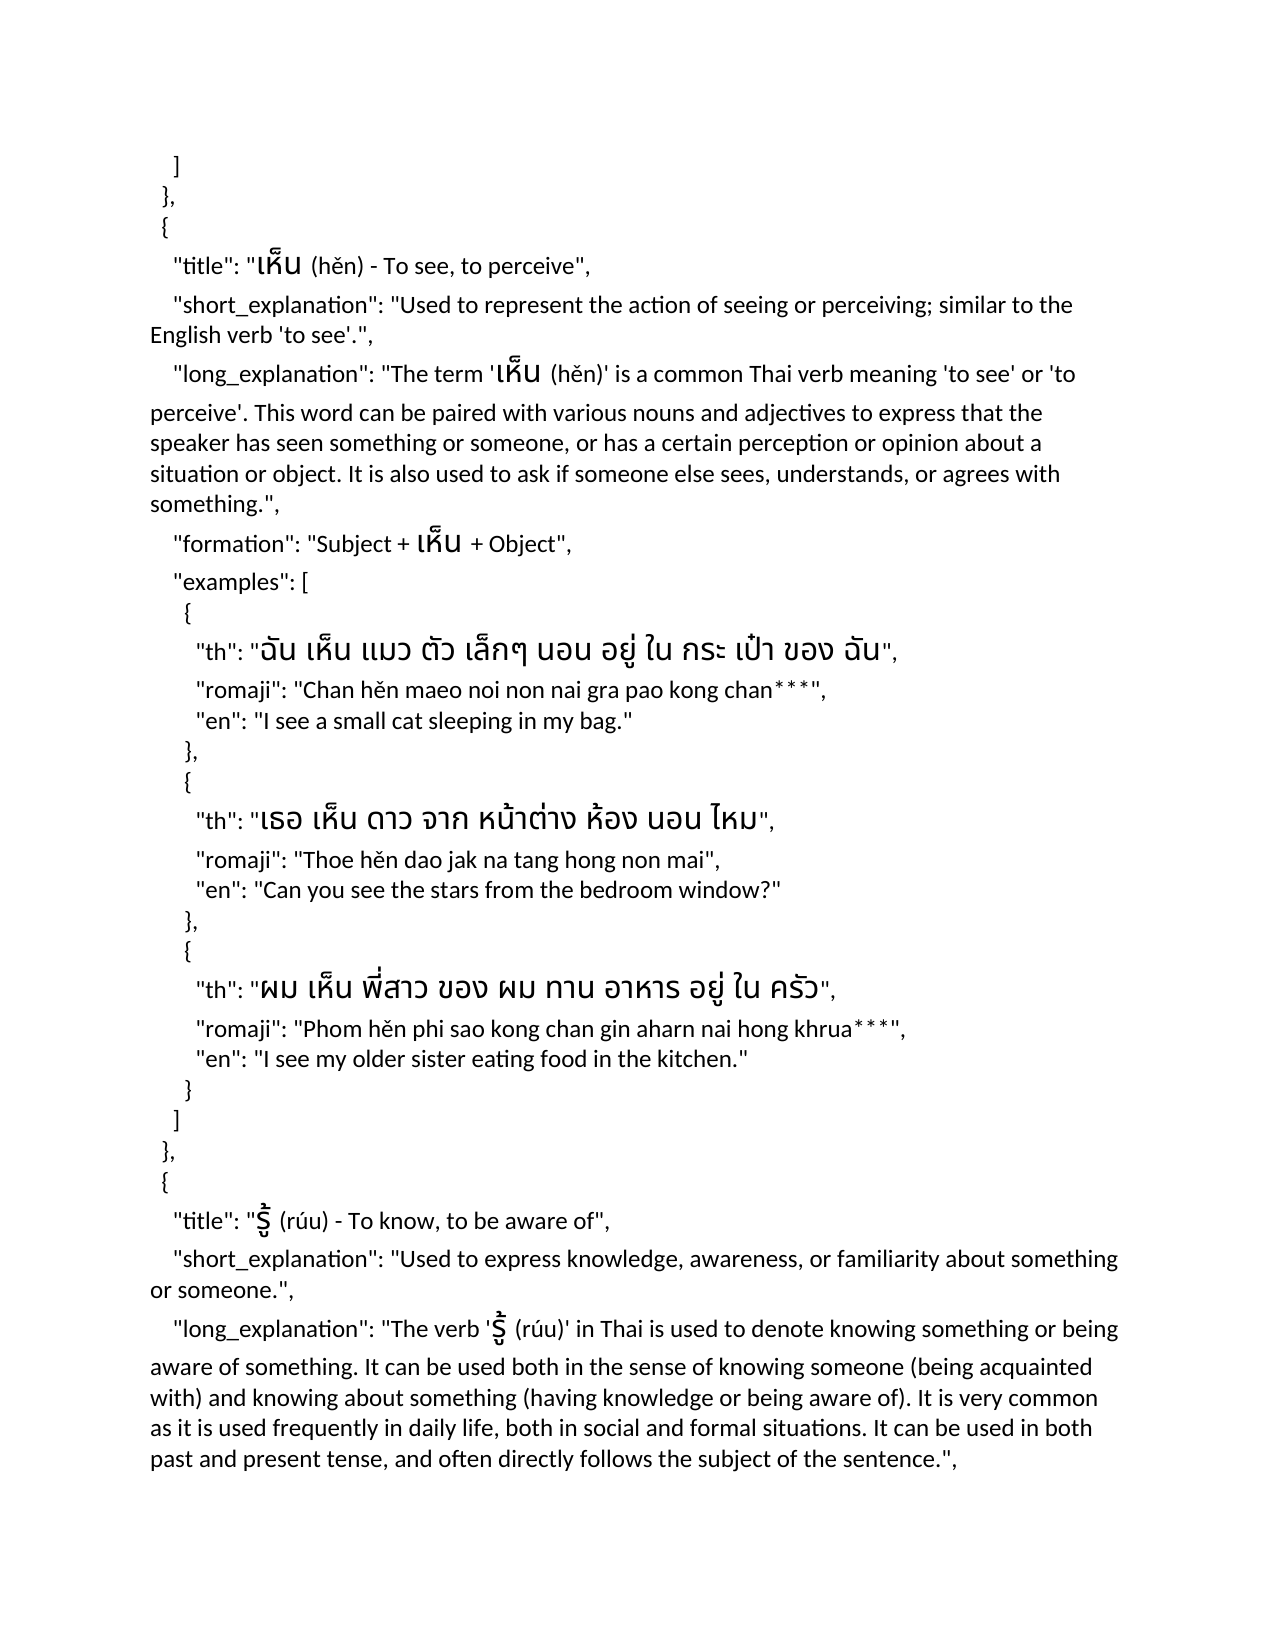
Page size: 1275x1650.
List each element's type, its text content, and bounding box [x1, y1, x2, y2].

text "th": "เธอ เห็น ดาว จาก หน้าต่าง ห้อง นอน ไหม", [150, 797, 1125, 844]
text { [150, 935, 1125, 966]
text }, [150, 181, 1125, 211]
text { [150, 766, 1125, 797]
text { [150, 597, 1125, 627]
text }, [150, 736, 1125, 766]
text "title": "เห็น (hěn) - To see, to perceive", [150, 242, 1125, 289]
text "en": "I see my older sister eating food in the kitchen." [150, 1043, 1125, 1074]
text "examples": [ [150, 566, 1125, 597]
text }, [150, 1135, 1125, 1166]
text "short_explanation": "Used to represent the action of seeing or perceiving; similar to the English verb 'to see'.", [150, 289, 1125, 350]
text "en": "Can you see the stars from the bedroom window?" [150, 874, 1125, 905]
text "en": "I see a small cat sleeping in my bag." [150, 705, 1125, 736]
text ] [150, 1104, 1125, 1135]
text "short_explanation": "Used to express knowledge, awareness, or familiarity about something or someone.", [150, 1243, 1125, 1304]
text "romaji": "Phom hěn phi sao kong chan gin aharn nai hong khrua***", [150, 1013, 1125, 1043]
text "formation": "Subject + เห็น + Object", [150, 519, 1125, 566]
text { [150, 1166, 1125, 1196]
text "romaji": "Thoe hěn dao jak na tang hong non mai", [150, 844, 1125, 874]
text "long_explanation": "The term 'เห็น (hěn)' is a common Thai verb meaning 'to see' or 'to perceive'. This word can be paired with various nouns and adjectives to express that the speaker has seen something or someone, or has a certain perception or opinion about a situation or object. It is also used to ask if someone else sees, understands, or agrees with something.", [150, 350, 1125, 519]
text } [150, 1074, 1125, 1104]
text "title": "รู้ (rúu) - To know, to be aware of", [150, 1196, 1125, 1243]
text }, [150, 905, 1125, 935]
text ] [150, 150, 1125, 181]
text "th": "ฉัน เห็น แมว ตัว เล็กๆ นอน อยู่ ใน กระ เป๋า ของ ฉัน", [150, 627, 1125, 674]
text "romaji": "Chan hěn maeo noi non nai gra pao kong chan***", [150, 674, 1125, 705]
text "th": "ผม เห็น พี่สาว ของ ผม ทาน อาหาร อยู่ ใน ครัว", [150, 966, 1125, 1013]
text "long_explanation": "The verb 'รู้ (rúu)' in Thai is used to denote knowing something or being aware of something. It can be used both in the sense of knowing someone (being acquainted with) and knowing about something (having knowledge or being aware of). It is very common as it is used frequently in daily life, both in social and formal situations. It can be used in both past and present tense, and often directly follows the subject of the sentence.", [150, 1304, 1125, 1474]
text { [150, 211, 1125, 242]
